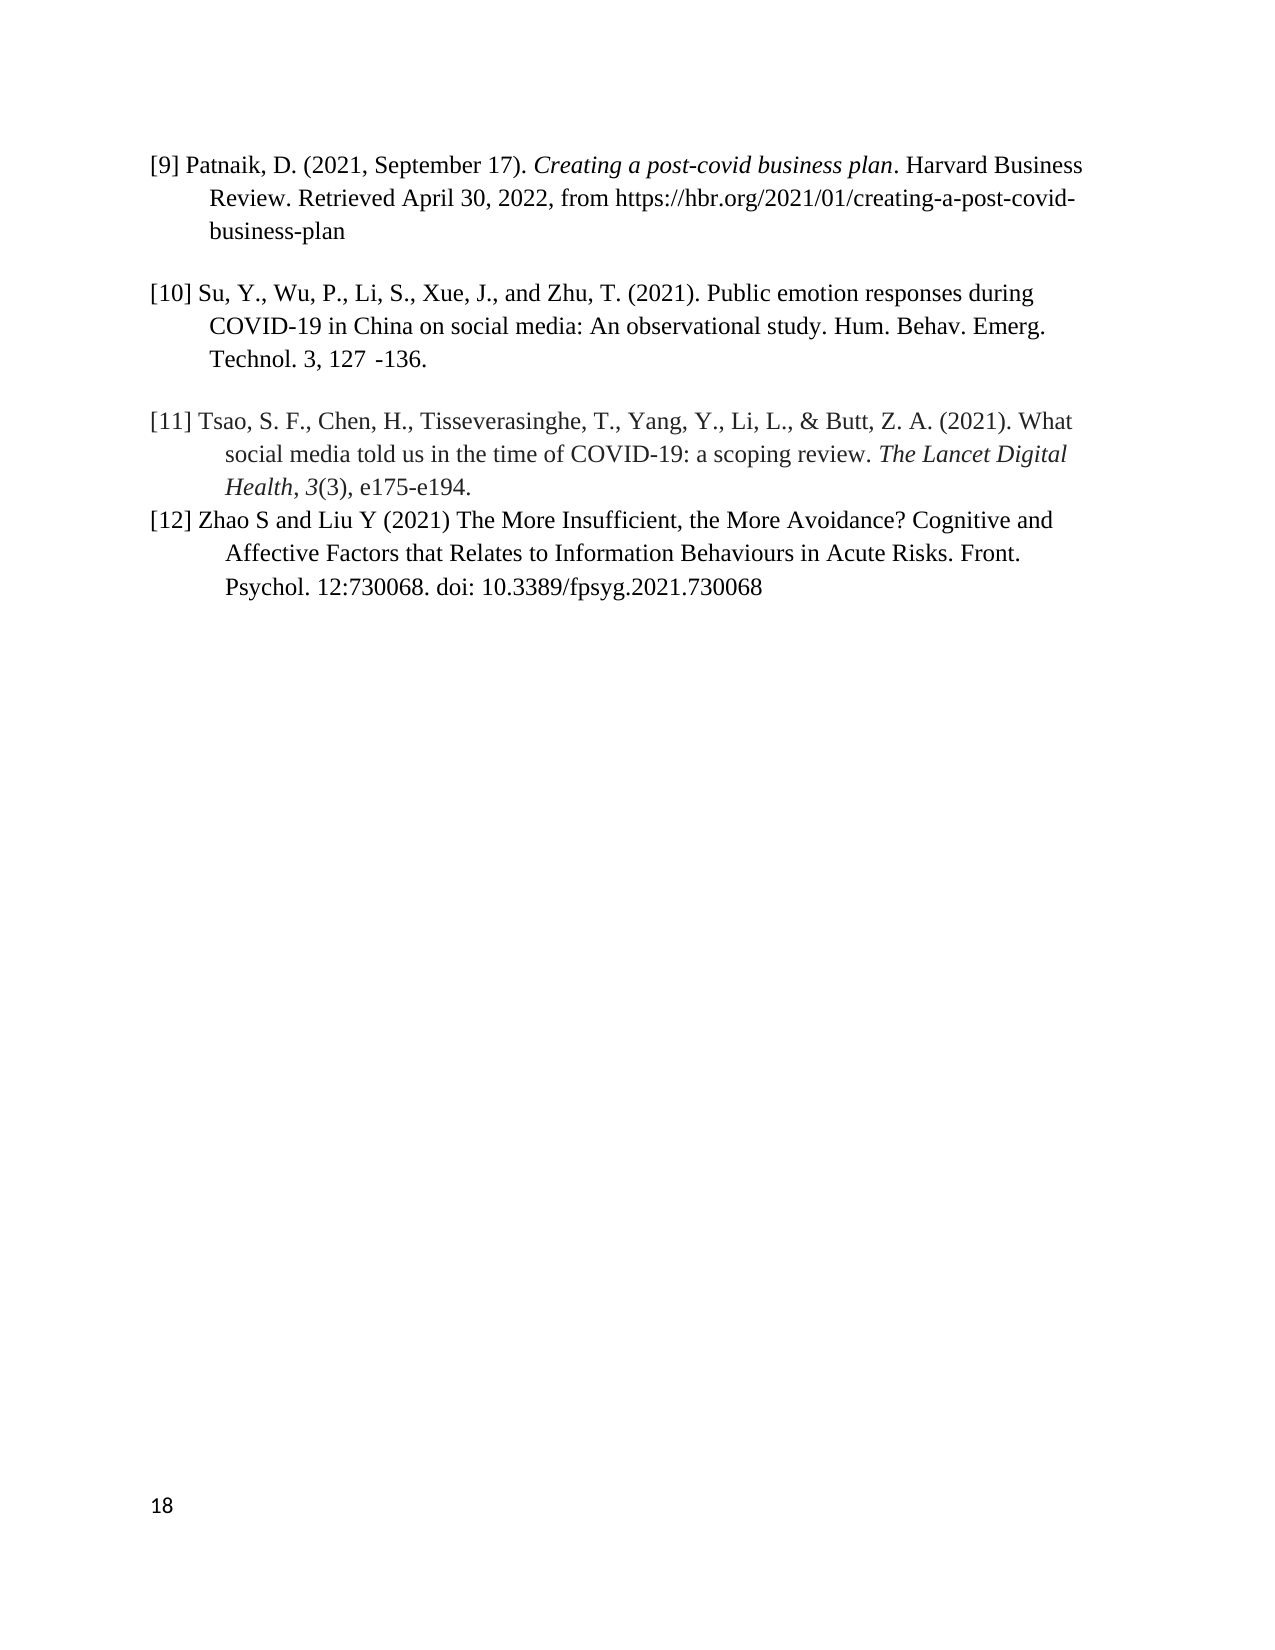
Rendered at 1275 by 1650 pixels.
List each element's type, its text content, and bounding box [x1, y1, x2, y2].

text [9] Patnaik, D. (2021, September 17). Creating a post-covid business plan. Harvard Business Review. Retrieved April 30, 2022, from https://hbr.org/2021/01/creating-a-post-covid-business-plan [150, 150, 1125, 245]
text [12] Zhao S and Liu Y (2021) The More Insufficient, the More Avoidance? Cognitive and Affective Factors that Relates to Information Behaviours in Acute Risks. Front. Psychol. 12:730068. doi: 10.3389/fpsyg.2021.730068 [150, 506, 1125, 600]
text [11] Tsao, S. F., Chen, H., Tisseverasinghe, T., Yang, Y., Li, L., & Butt, Z. A. (2021). What social media told us in the time of COVID-19: a scoping review. The Lancet Digital Health, 3(3), e175-e194. [150, 406, 1125, 501]
text [10] Su, Y., Wu, P., Li, S., Xue, J., and Zhu, T. (2021). Public emotion responses during COVID-19 in China on social media: An observational study. Hum. Behav. Emerg. Technol. 3, 127 -136. [150, 278, 1125, 373]
